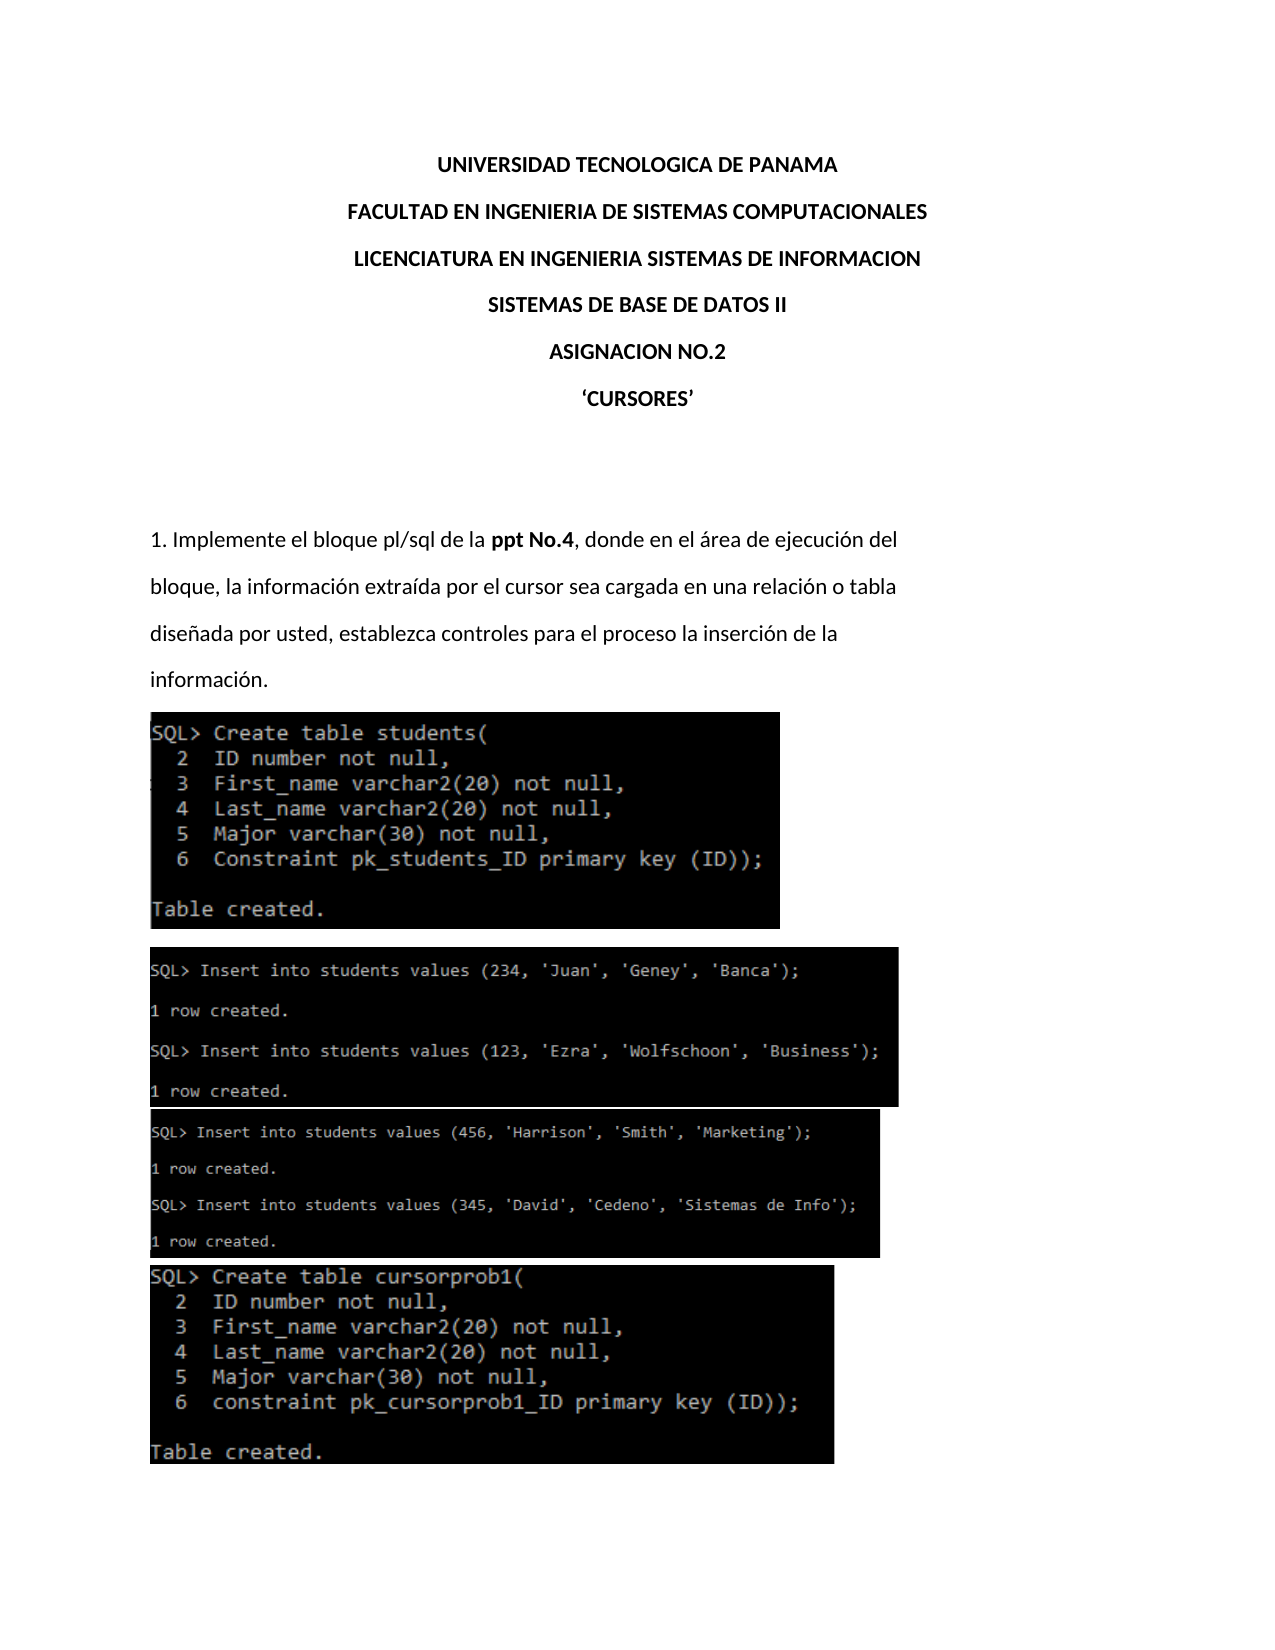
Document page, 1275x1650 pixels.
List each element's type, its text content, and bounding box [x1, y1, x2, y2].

text UNIVERSIDAD TECNOLOGICA DE PANAMA [150, 150, 1125, 178]
picture [150, 712, 780, 929]
text bloque, la información extraída por el cursor sea cargada en una relación o tabla [150, 572, 1125, 600]
picture [150, 1265, 835, 1464]
text FACULTAD EN INGENIERIA DE SISTEMAS COMPUTACIONALES [150, 197, 1125, 225]
text 1. Implemente el bloque pl/sql de la ppt No.4, donde en el área de ejecución del [150, 525, 1125, 553]
text SISTEMAS DE BASE DE DATOS II [150, 291, 1125, 319]
picture [150, 947, 899, 1107]
text LICENCIATURA EN INGENIERIA SISTEMAS DE INFORMACION [150, 244, 1125, 272]
picture [150, 1109, 881, 1258]
text diseñada por usted, establezca controles para el proceso la inserción de la [150, 619, 1125, 647]
text ‘CURSORES’ [150, 384, 1125, 412]
text ASIGNACION NO.2 [150, 337, 1125, 366]
text información. [150, 666, 1125, 694]
